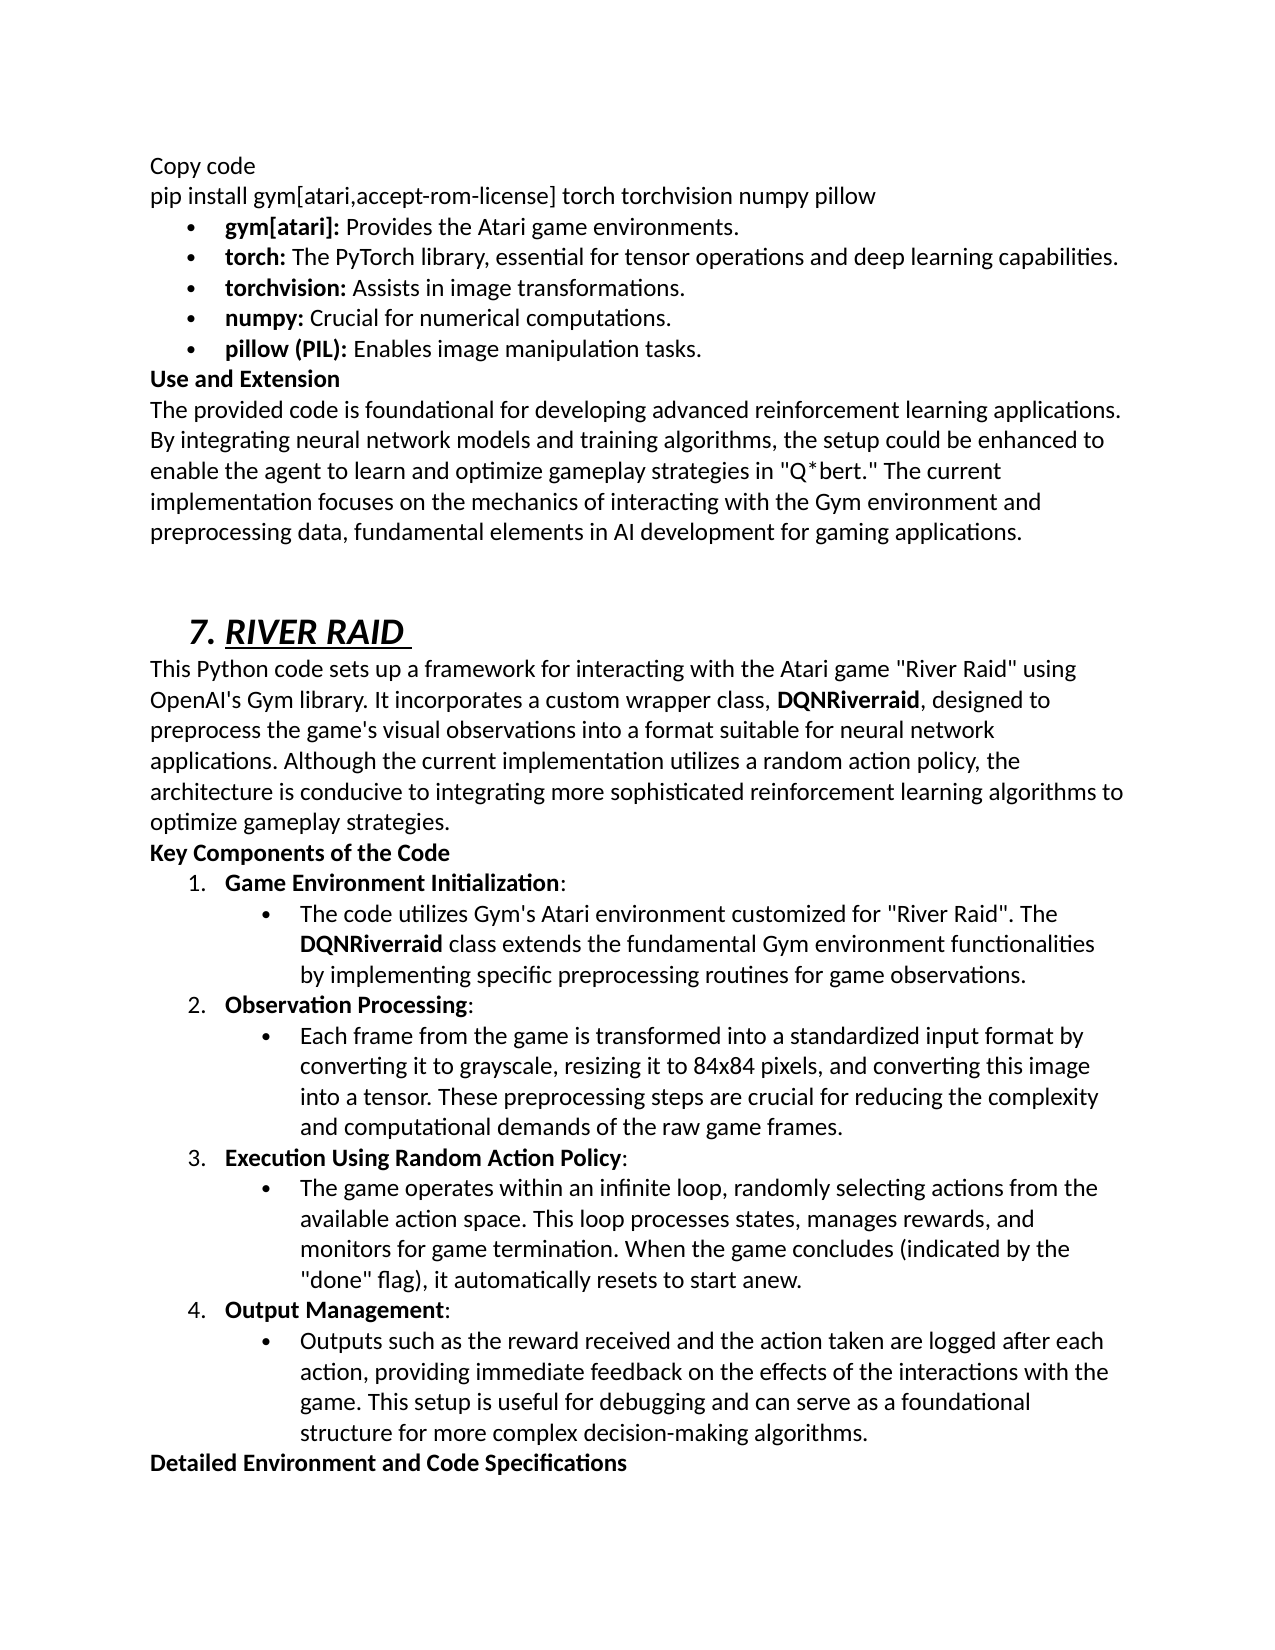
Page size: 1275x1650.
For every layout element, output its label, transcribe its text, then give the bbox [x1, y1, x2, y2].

text Key Components of the Code [150, 837, 1125, 867]
text Use and Extension [150, 364, 1125, 394]
list The code utilizes Gym's Atari environment customized for "River Raid". The DQNRiverraid class extends the fundamental Gym environment functionalities by implementing specific preprocessing routines for game observations. [262, 898, 1125, 989]
list RIVER RAID [187, 608, 1125, 654]
text The provided code is foundational for developing advanced reinforcement learning applications. By integrating neural network models and training algorithms, the setup could be enhanced to enable the agent to learn and optimize gameplay strategies in "Q*bert." The current implementation focuses on the mechanics of interacting with the Gym environment and preprocessing data, fundamental elements in AI development for gaming applications. [150, 394, 1125, 547]
text Copy code [150, 150, 1125, 181]
text Detailed Environment and Code Specifications [150, 1447, 1125, 1478]
list gym[atari]: Provides the Atari game environments. [187, 211, 1125, 242]
list pillow (PIL): Enables image manipulation tasks. [187, 333, 1125, 364]
list The game operates within an infinite loop, randomly selecting actions from the available action space. This loop processes states, manages rewards, and monitors for game termination. When the game concludes (indicated by the "done" flag), it automatically resets to start anew. [262, 1172, 1125, 1294]
list Game Environment Initialization: [187, 867, 1125, 898]
list Outputs such as the reward received and the action taken are logged after each action, providing immediate feedback on the effects of the interactions with the game. This setup is useful for debugging and can serve as a foundational structure for more complex decision-making algorithms. [262, 1325, 1125, 1447]
list Output Management: [187, 1294, 1125, 1325]
list numpy: Crucial for numerical computations. [187, 303, 1125, 333]
list Observation Processing: [187, 989, 1125, 1020]
list Execution Using Random Action Policy: [187, 1142, 1125, 1172]
list torch: The PyTorch library, essential for tensor operations and deep learning capabilities. [187, 242, 1125, 272]
list Each frame from the game is transformed into a standardized input format by converting it to grayscale, resizing it to 84x84 pixels, and converting this image into a tensor. These preprocessing steps are crucial for reducing the complexity and computational demands of the raw game frames. [262, 1020, 1125, 1142]
list torchvision: Assists in image transformations. [187, 272, 1125, 303]
text pip install gym[atari,accept-rom-license] torch torchvision numpy pillow [150, 181, 1125, 211]
text This Python code sets up a framework for interacting with the Atari game "River Raid" using OpenAI's Gym library. It incorporates a custom wrapper class, DQNRiverraid, designed to preprocess the game's visual observations into a format suitable for neural network applications. Although the current implementation utilizes a random action policy, the architecture is conducive to integrating more sophisticated reinforcement learning algorithms to optimize gameplay strategies. [150, 654, 1125, 837]
